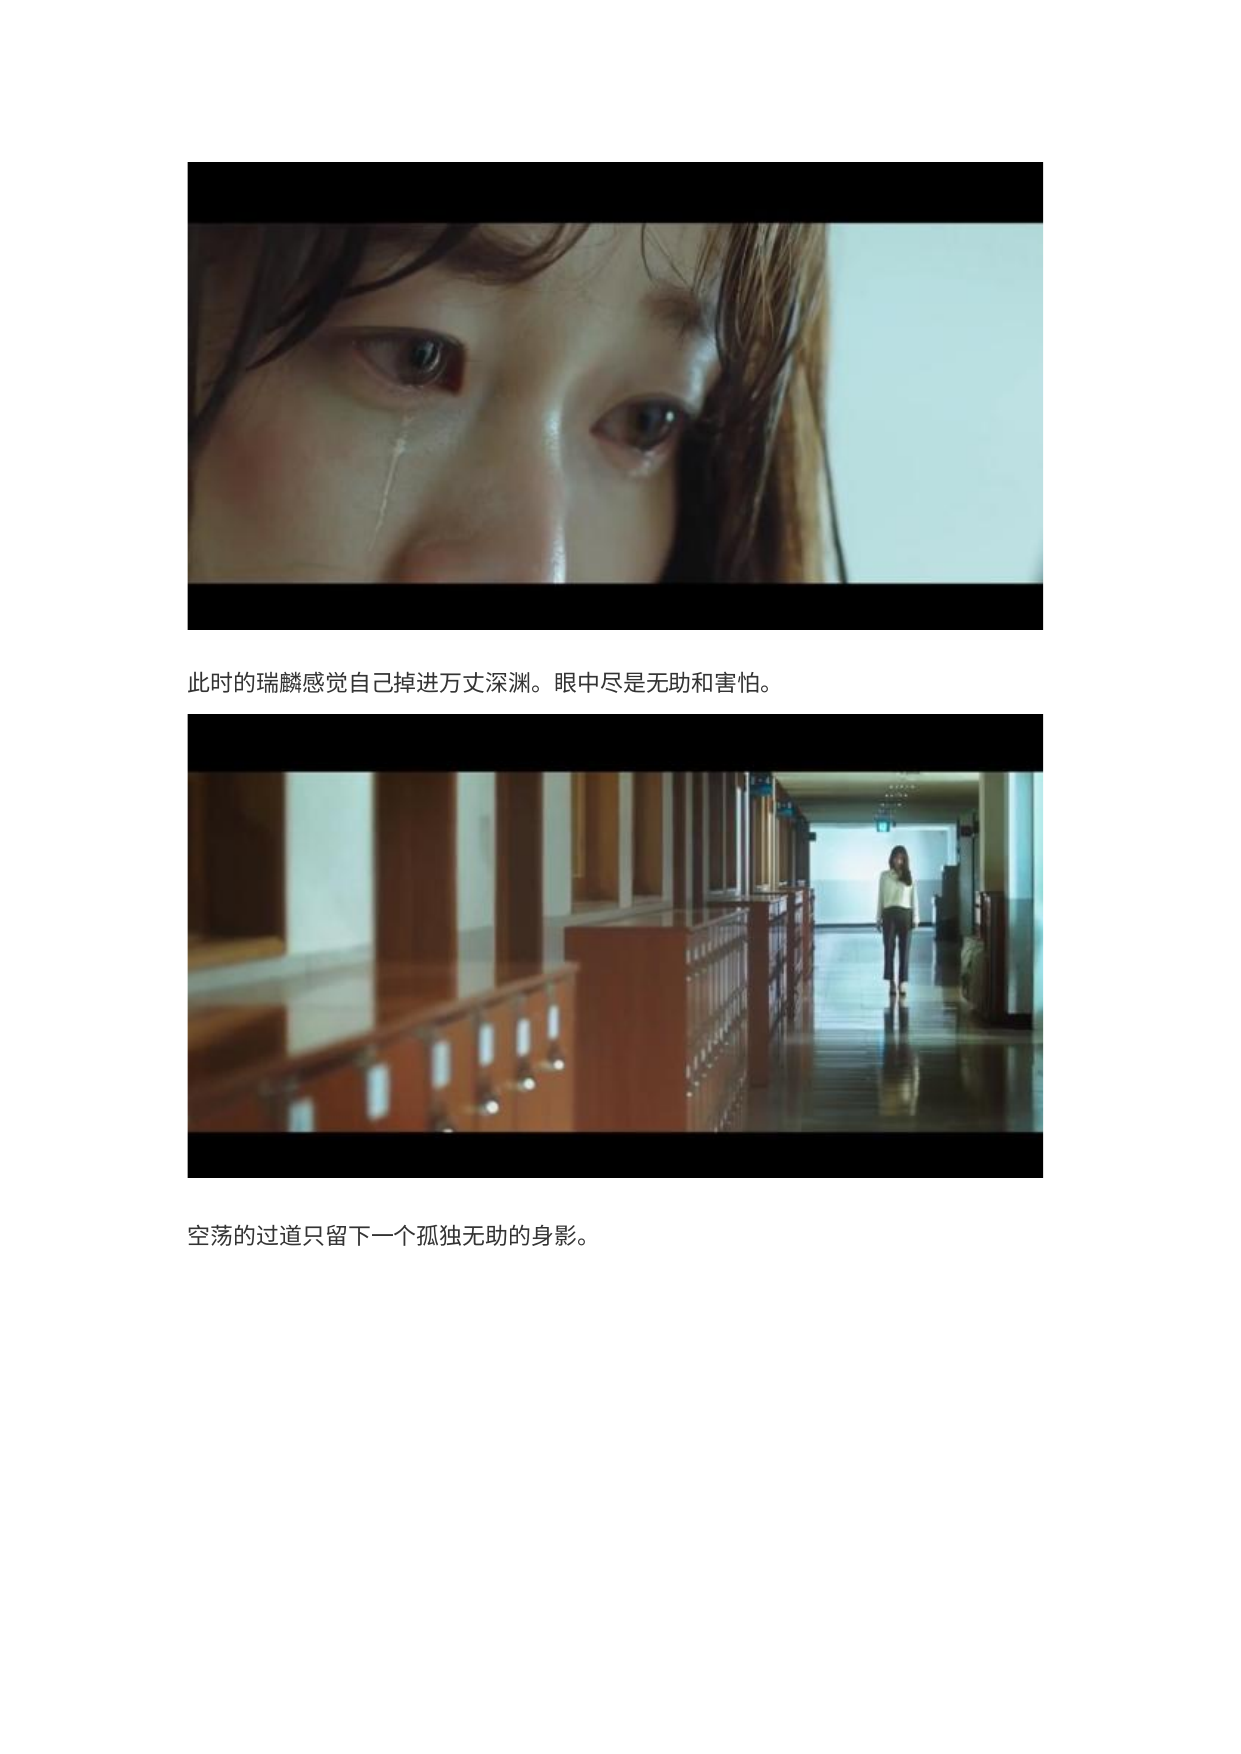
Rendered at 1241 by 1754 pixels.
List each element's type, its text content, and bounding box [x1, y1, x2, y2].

picture [187, 162, 1044, 630]
picture [187, 714, 1044, 1178]
text 此时的瑞麟感觉自己掉进万丈深渊。眼中尽是无助和害怕。 [187, 649, 1053, 714]
text 空荡的过道只留下一个孤独无助的身影。 [187, 1202, 1053, 1267]
